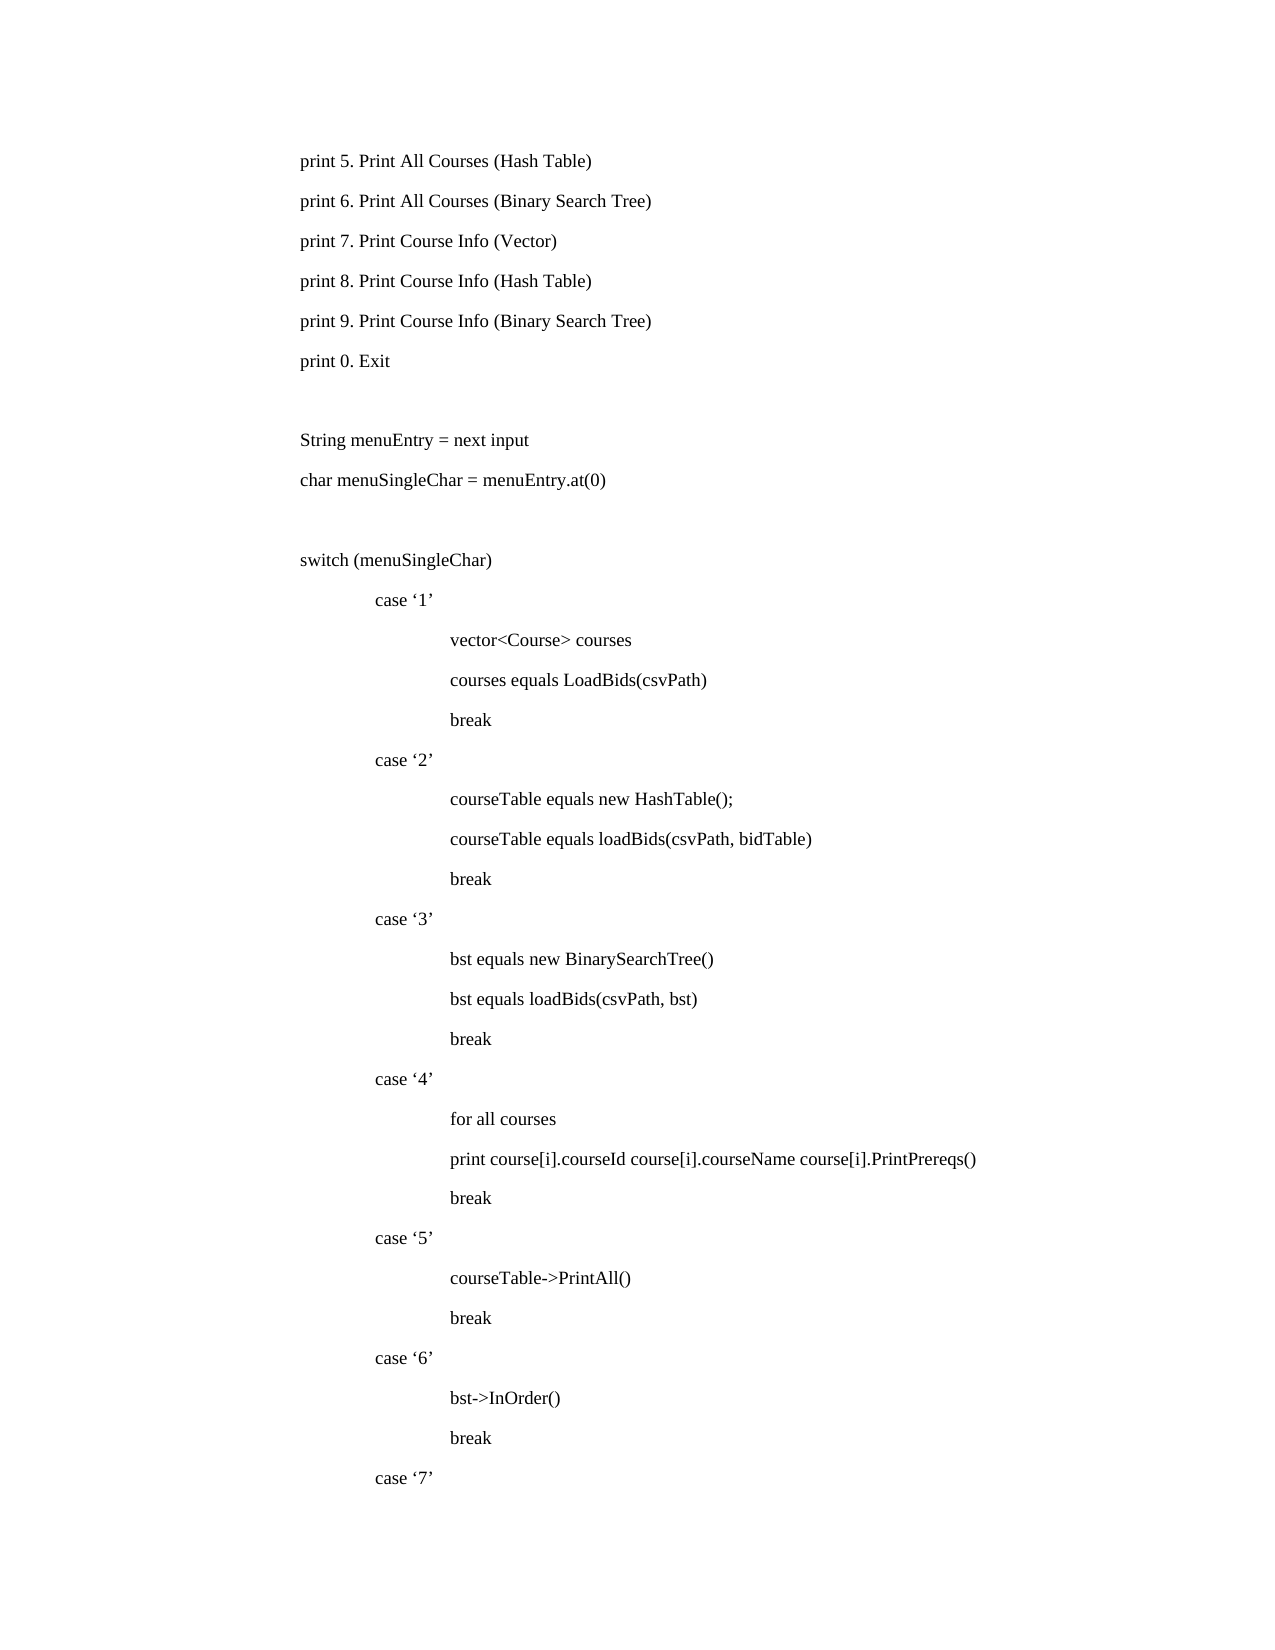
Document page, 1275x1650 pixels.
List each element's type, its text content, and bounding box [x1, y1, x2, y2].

text case ‘2’ [150, 748, 1125, 770]
text courses equals LoadBids(csvPath) [150, 669, 1125, 690]
text print 8. Print Course Info (Hash Table) [150, 270, 1125, 291]
text bst equals new BinarySearchTree() [150, 948, 1125, 969]
text courseTable equals loadBids(csvPath, bidTable) [150, 828, 1125, 850]
text break [150, 708, 1125, 730]
text case ‘6’ [150, 1347, 1125, 1368]
text break [150, 1307, 1125, 1328]
text break [150, 1028, 1125, 1049]
text case ‘7’ [150, 1467, 1125, 1488]
text case ‘5’ [150, 1227, 1125, 1249]
text break [150, 1187, 1125, 1209]
text switch (menuSingleChar) [150, 549, 1125, 571]
text courseTable equals new HashTable(); [150, 788, 1125, 810]
text String menuEntry = next input [150, 429, 1125, 451]
text print 6. Print All Courses (Binary Search Tree) [150, 190, 1125, 211]
text courseTable->PrintAll() [150, 1267, 1125, 1289]
text char menuSingleChar = menuEntry.at(0) [150, 469, 1125, 491]
text bst->InOrder() [150, 1387, 1125, 1408]
text break [150, 868, 1125, 890]
text for all courses [150, 1107, 1125, 1129]
text break [150, 1427, 1125, 1448]
text case ‘3’ [150, 908, 1125, 929]
text print 9. Print Course Info (Binary Search Tree) [150, 309, 1125, 331]
text case ‘1’ [150, 589, 1125, 610]
text vector<Course> courses [150, 629, 1125, 650]
text print 0. Exit [150, 349, 1125, 371]
text bst equals loadBids(csvPath, bst) [150, 988, 1125, 1009]
text print 7. Print Course Info (Vector) [150, 230, 1125, 251]
text case ‘4’ [150, 1068, 1125, 1089]
text print 5. Print All Courses (Hash Table) [150, 150, 1125, 172]
text print course[i].courseId course[i].courseName course[i].PrintPrereqs() [150, 1147, 1125, 1169]
